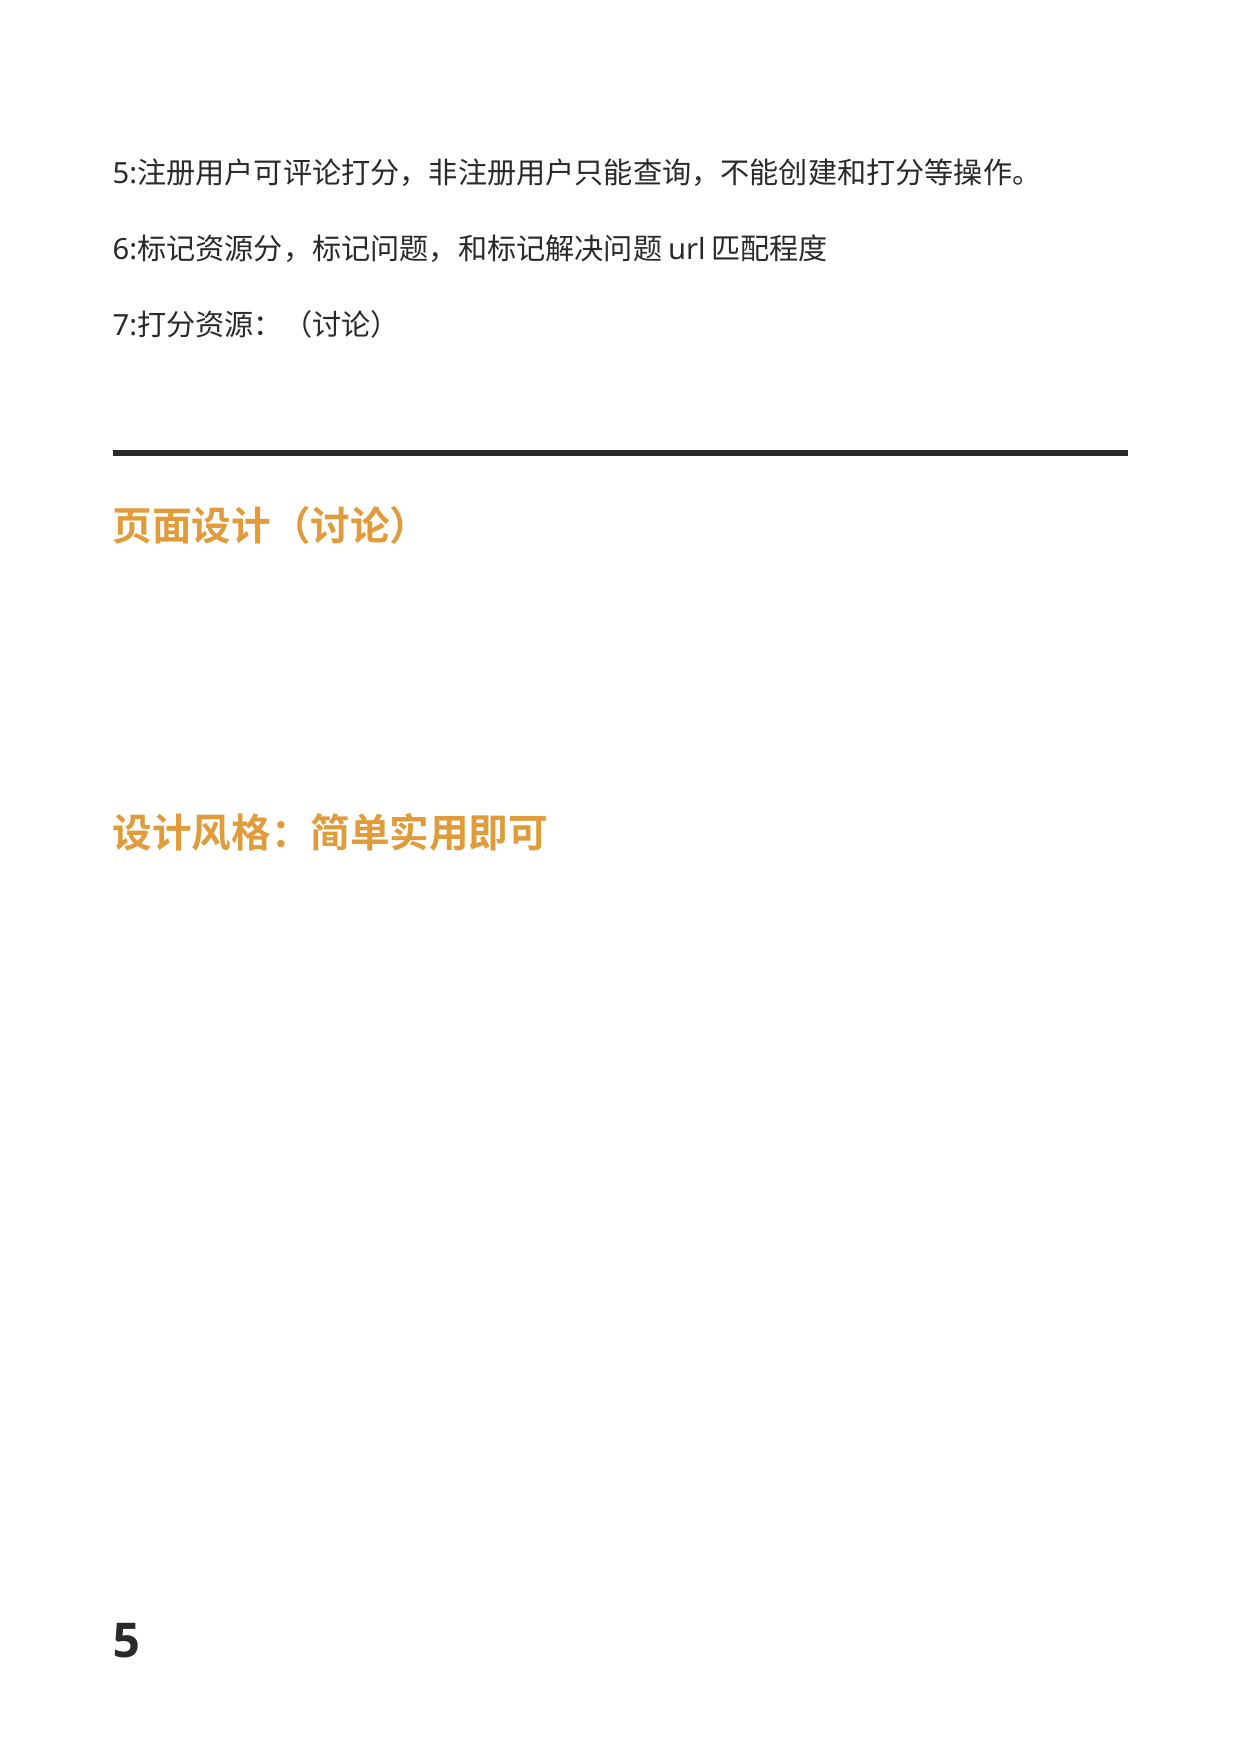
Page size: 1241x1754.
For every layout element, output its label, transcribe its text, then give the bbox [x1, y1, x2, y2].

text 5:注册用户可评论打分，非注册用户只能查询，不能创建和打分等操作。 [112, 150, 1128, 192]
text 设计风格：简单实用即可 [112, 802, 1128, 859]
subtitle 页面设计（讨论） [112, 451, 1128, 551]
text 7:打分资源：（讨论） [112, 302, 1128, 344]
text 6:标记资源分，标记问题，和标记解决问题url匹配程度 [112, 226, 1128, 268]
